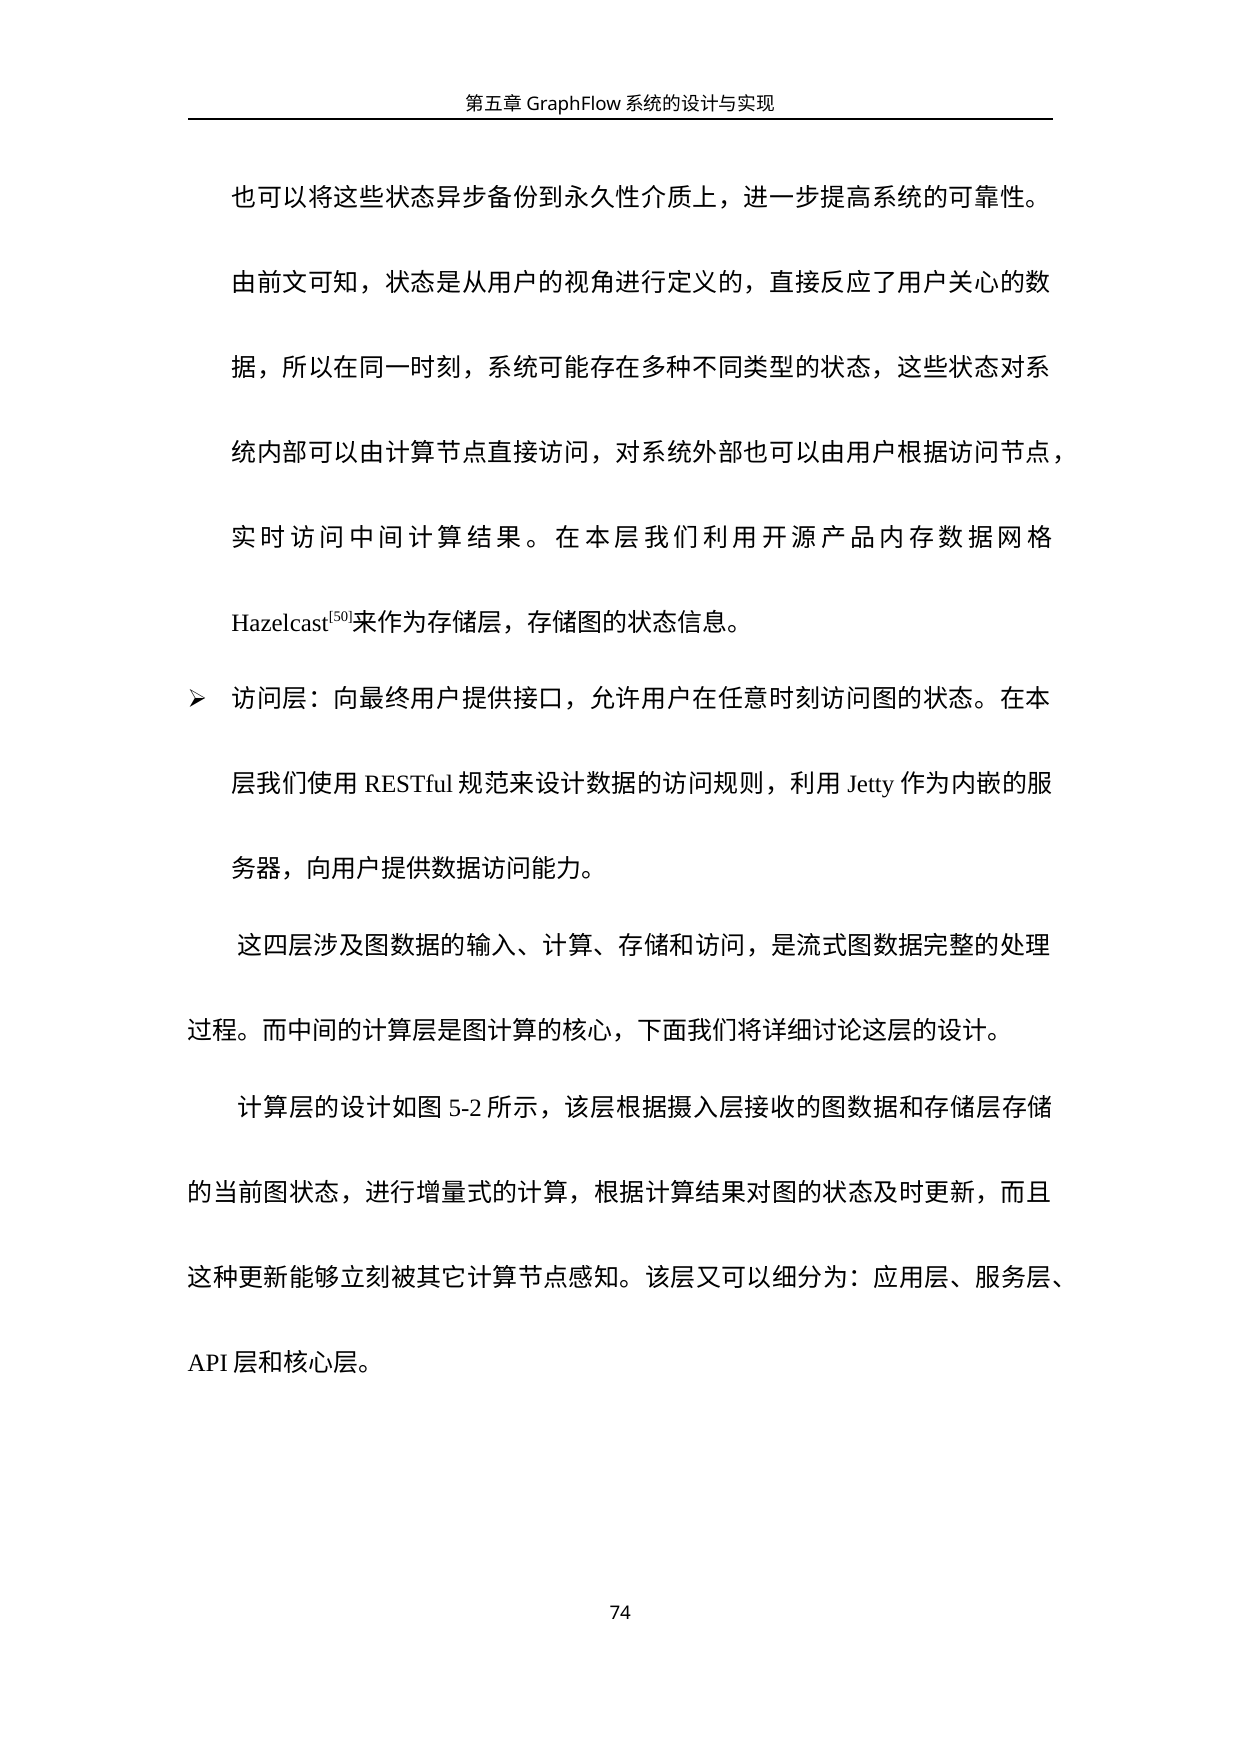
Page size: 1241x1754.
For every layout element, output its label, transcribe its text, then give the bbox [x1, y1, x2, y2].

list 访问层：向最终用户提供接口，允许用户在任意时刻访问图的状态。在本层我们使用RESTful规范来设计数据的访问规则，利用Jetty作为内嵌的服务器，向用户提供数据访问能力。 [187, 663, 1053, 901]
text 这四层涉及图数据的输入、计算、存储和访问，是流式图数据完整的处理过程。而中间的计算层是图计算的核心，下面我们将详细讨论这层的设计。 [187, 910, 1053, 1063]
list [187, 162, 1053, 654]
text 计算层的设计如图5-2所示，该层根据摄入层接收的图数据和存储层存储的当前图状态，进行增量式的计算，根据计算结果对图的状态及时更新，而且这种更新能够立刻被其它计算节点感知。该层又可以细分为：应用层、服务层、API层和核心层。 [187, 1072, 1053, 1394]
